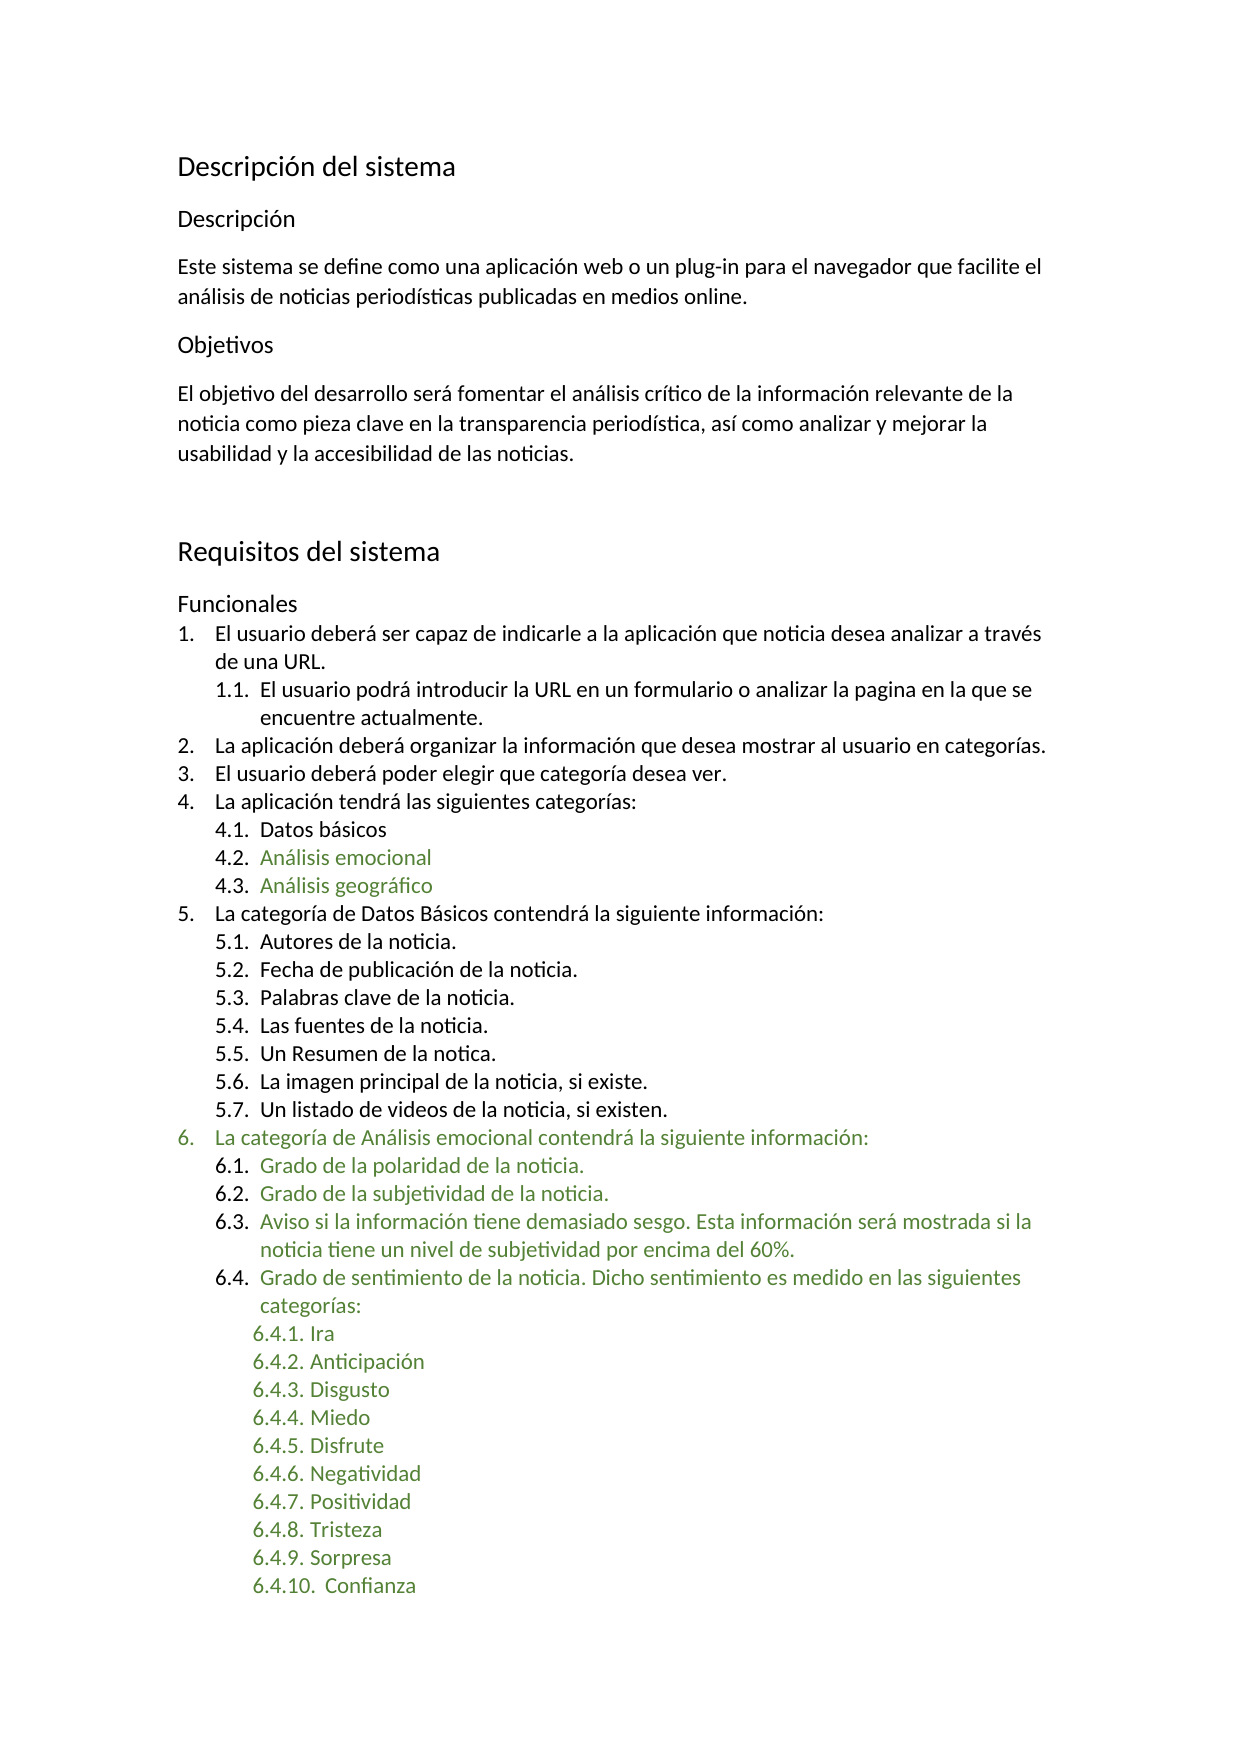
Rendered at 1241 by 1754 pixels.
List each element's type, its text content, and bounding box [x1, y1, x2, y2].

text Descripción [177, 203, 1063, 233]
text Objetivos [177, 329, 1063, 360]
list Positividad [252, 1487, 1063, 1515]
list Palabras clave de la noticia. [215, 983, 1063, 1011]
text El objetivo del desarrollo será fomentar el análisis crítico de la información relevante de la noticia como pieza clave en la transparencia periodística, así como analizar y mejorar la usabilidad y la accesibilidad de las noticias. [177, 379, 1063, 467]
list Confianza [252, 1571, 1063, 1599]
list Anticipación [252, 1347, 1063, 1375]
list La aplicación tendrá las siguientes categorías: [177, 787, 1063, 815]
list La categoría de Datos Básicos contendrá la siguiente información: [177, 899, 1063, 927]
list La imagen principal de la noticia, si existe. [215, 1067, 1063, 1095]
text Requisitos del sistema [177, 533, 1063, 569]
list Disgusto [252, 1375, 1063, 1403]
list Un Resumen de la notica. [215, 1039, 1063, 1067]
list Disfrute [252, 1431, 1063, 1459]
list Las fuentes de la noticia. [215, 1011, 1063, 1039]
list Sorpresa [252, 1543, 1063, 1571]
list Miedo [252, 1403, 1063, 1431]
list Negatividad [252, 1459, 1063, 1487]
list La categoría de Análisis emocional contendrá la siguiente información: [177, 1123, 1063, 1151]
list Aviso si la información tiene demasiado sesgo. Esta información será mostrada si la noticia tiene un nivel de subjetividad por encima del 60%. [215, 1207, 1063, 1263]
list Datos básicos [215, 815, 1063, 843]
list El usuario deberá poder elegir que categoría desea ver. [177, 759, 1063, 787]
text Funcionales [177, 588, 1063, 619]
list Grado de la polaridad de la noticia. [215, 1151, 1063, 1179]
list El usuario deberá ser capaz de indicarle a la aplicación que noticia desea analizar a través de una URL. [177, 619, 1063, 675]
list Grado de sentimiento de la noticia. Dicho sentimiento es medido en las siguientes categorías: [215, 1263, 1063, 1319]
list Tristeza [252, 1515, 1063, 1543]
list Grado de la subjetividad de la noticia. [215, 1179, 1063, 1207]
list Autores de la noticia. [215, 927, 1063, 955]
list Análisis geográfico [215, 871, 1063, 899]
text Este sistema se define como una aplicación web o un plug-in para el navegador que facilite el análisis de noticias periodísticas publicadas en medios online. [177, 252, 1063, 311]
list Análisis emocional [215, 843, 1063, 871]
text Descripción del sistema [177, 148, 1063, 183]
list Ira [252, 1319, 1063, 1347]
list La aplicación deberá organizar la información que desea mostrar al usuario en categorías. [177, 731, 1063, 759]
list Un listado de videos de la noticia, si existen. [215, 1095, 1063, 1123]
list Fecha de publicación de la noticia. [215, 955, 1063, 983]
list El usuario podrá introducir la URL en un formulario o analizar la pagina en la que se encuentre actualmente. [215, 675, 1063, 731]
